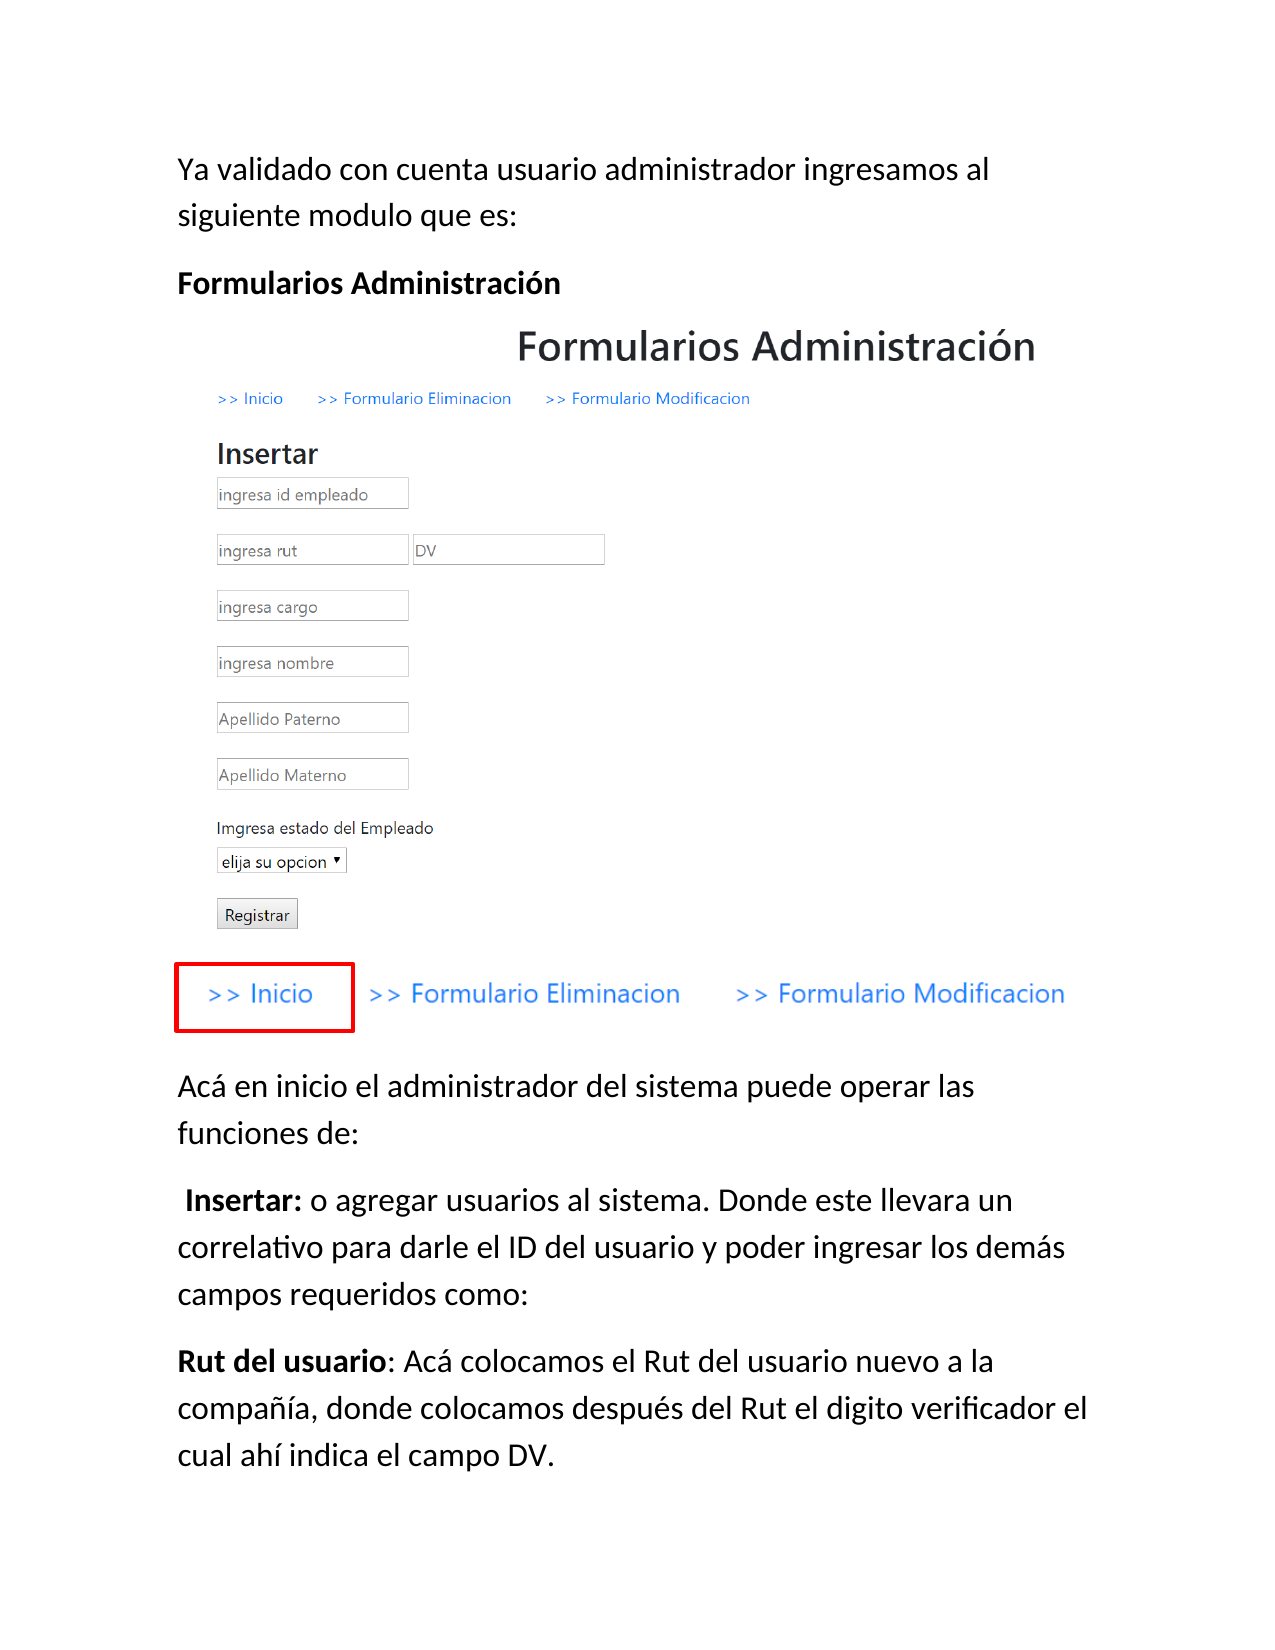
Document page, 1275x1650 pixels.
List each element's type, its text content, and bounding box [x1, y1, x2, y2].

text Insertar: o agregar usuarios al sistema. Donde este llevara un correlativo para darle el ID del usuario y poder ingresar los demás campos requeridos como: [177, 1179, 1098, 1313]
text Formularios Administración [177, 262, 1098, 303]
text Acá en inicio el administrador del sistema puede operar las funciones de: [177, 1065, 1098, 1152]
picture [179, 966, 351, 1029]
text Rut del usuario: Acá colocamos el Rut del usuario nuevo a la compañía, donde colocamos después del Rut el digito verificador el cual ahí indica el campo DV. [177, 1340, 1098, 1475]
text Ya validado con cuenta usuario administrador ingresamos al siguiente modulo que es: [177, 148, 1098, 235]
picture [177, 963, 1098, 1040]
picture [177, 329, 1098, 938]
